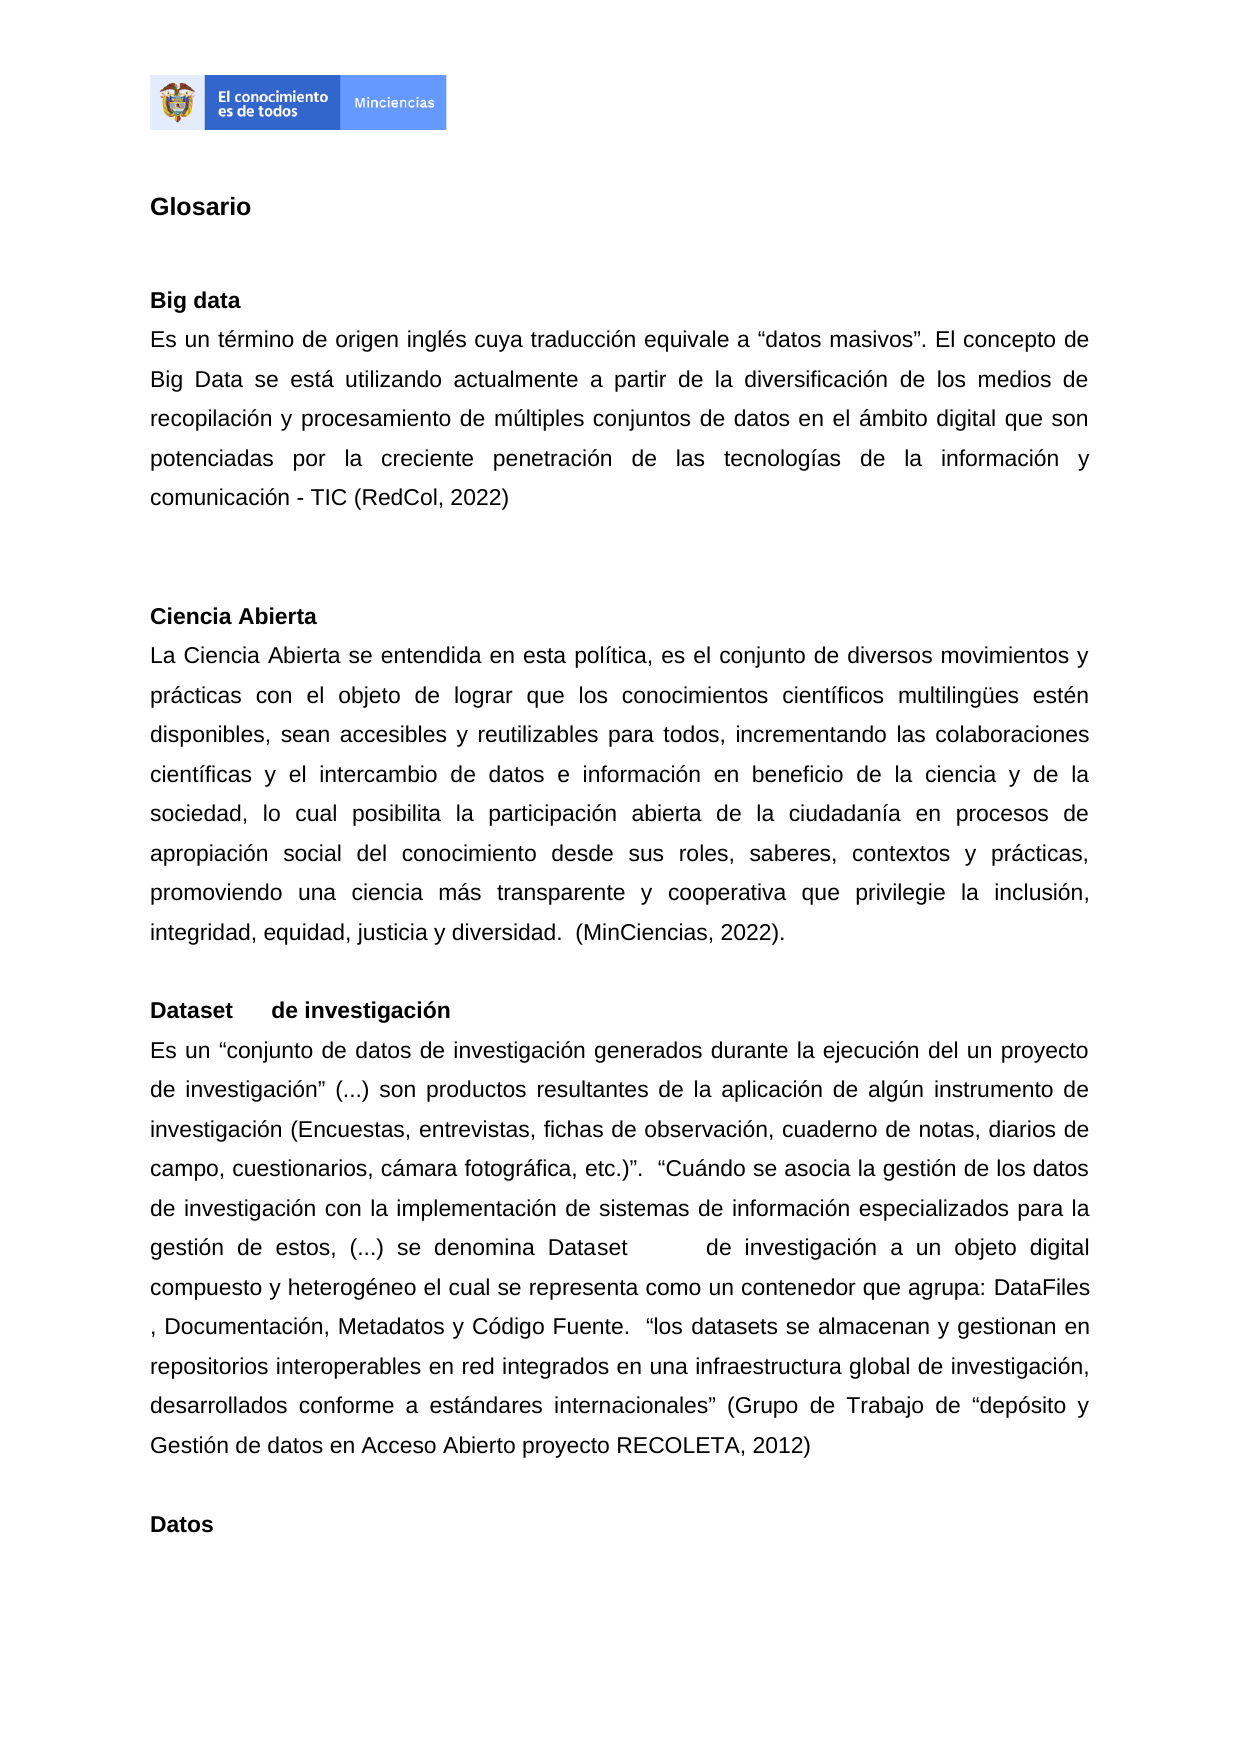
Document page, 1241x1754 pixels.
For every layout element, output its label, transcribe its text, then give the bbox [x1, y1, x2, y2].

text La Ciencia Abierta se entendida en esta política, es el conjunto de diversos movimientos y prácticas con el objeto de lograr que los conocimientos científicos multilingües estén disponibles, sean accesibles y reutilizables para todos, incrementando las colaboraciones científicas y el intercambio de datos e información en beneficio de la ciencia y de la sociedad, lo cual posibilita la participación abierta de la ciudadanía en procesos de apropiación social del conocimiento desde sus roles, saberes, contextos y prácticas, promoviendo una ciencia más transparente y cooperativa que privilegie la inclusión, integridad, equidad, justicia y diversidad. (MinCiencias, 2022). [150, 642, 1090, 945]
text Es un “conjunto de datos de investigación generados durante la ejecución del un proyecto de investigación” (...) son productos resultantes de la aplicación de algún instrumento de investigación (Encuestas, entrevistas, fichas de observación, cuaderno de notas, diarios de campo, cuestionarios, cámara fotográfica, etc.)”. “Cuándo se asocia la gestión de los datos de investigación con la implementación de sistemas de información especializados para la gestión de estos, (...) se denomina Data de investigación a un objeto digital compuesto y heterogéneo el cual se representa como un contenedor que agrupa: , Documentación, Metadatos y Código Fuente. “los datasets se almacenan y gestionan en repositorios interoperables en red integrados en una infraestructura global de investigación, desarrollados conforme a estándares internacionales” (Grupo de Trabajo de “depósito y Gestión de datos en Acceso Abierto proyecto RECOLETA, 2012) [150, 1037, 1090, 1458]
text Datos [150, 1511, 1090, 1537]
subtitle Glosario [150, 192, 1090, 220]
text Data de investigación [150, 997, 1090, 1024]
text Es un término de origen inglés cuya traducción equivale a “datos masivos”. El concepto de Big Data se está utilizando actualmente a partir de la diversificación de los medios de recopilación y procesamiento de múltiples conjuntos de datos en el ámbito digital que son potenciadas por la creciente penetración de las tecnologías de la información y comunicación - TIC (RedCol, 2022) [150, 326, 1090, 511]
picture [150, 75, 447, 130]
text Ciencia Abierta [150, 603, 1090, 629]
text Big data [150, 287, 1090, 313]
